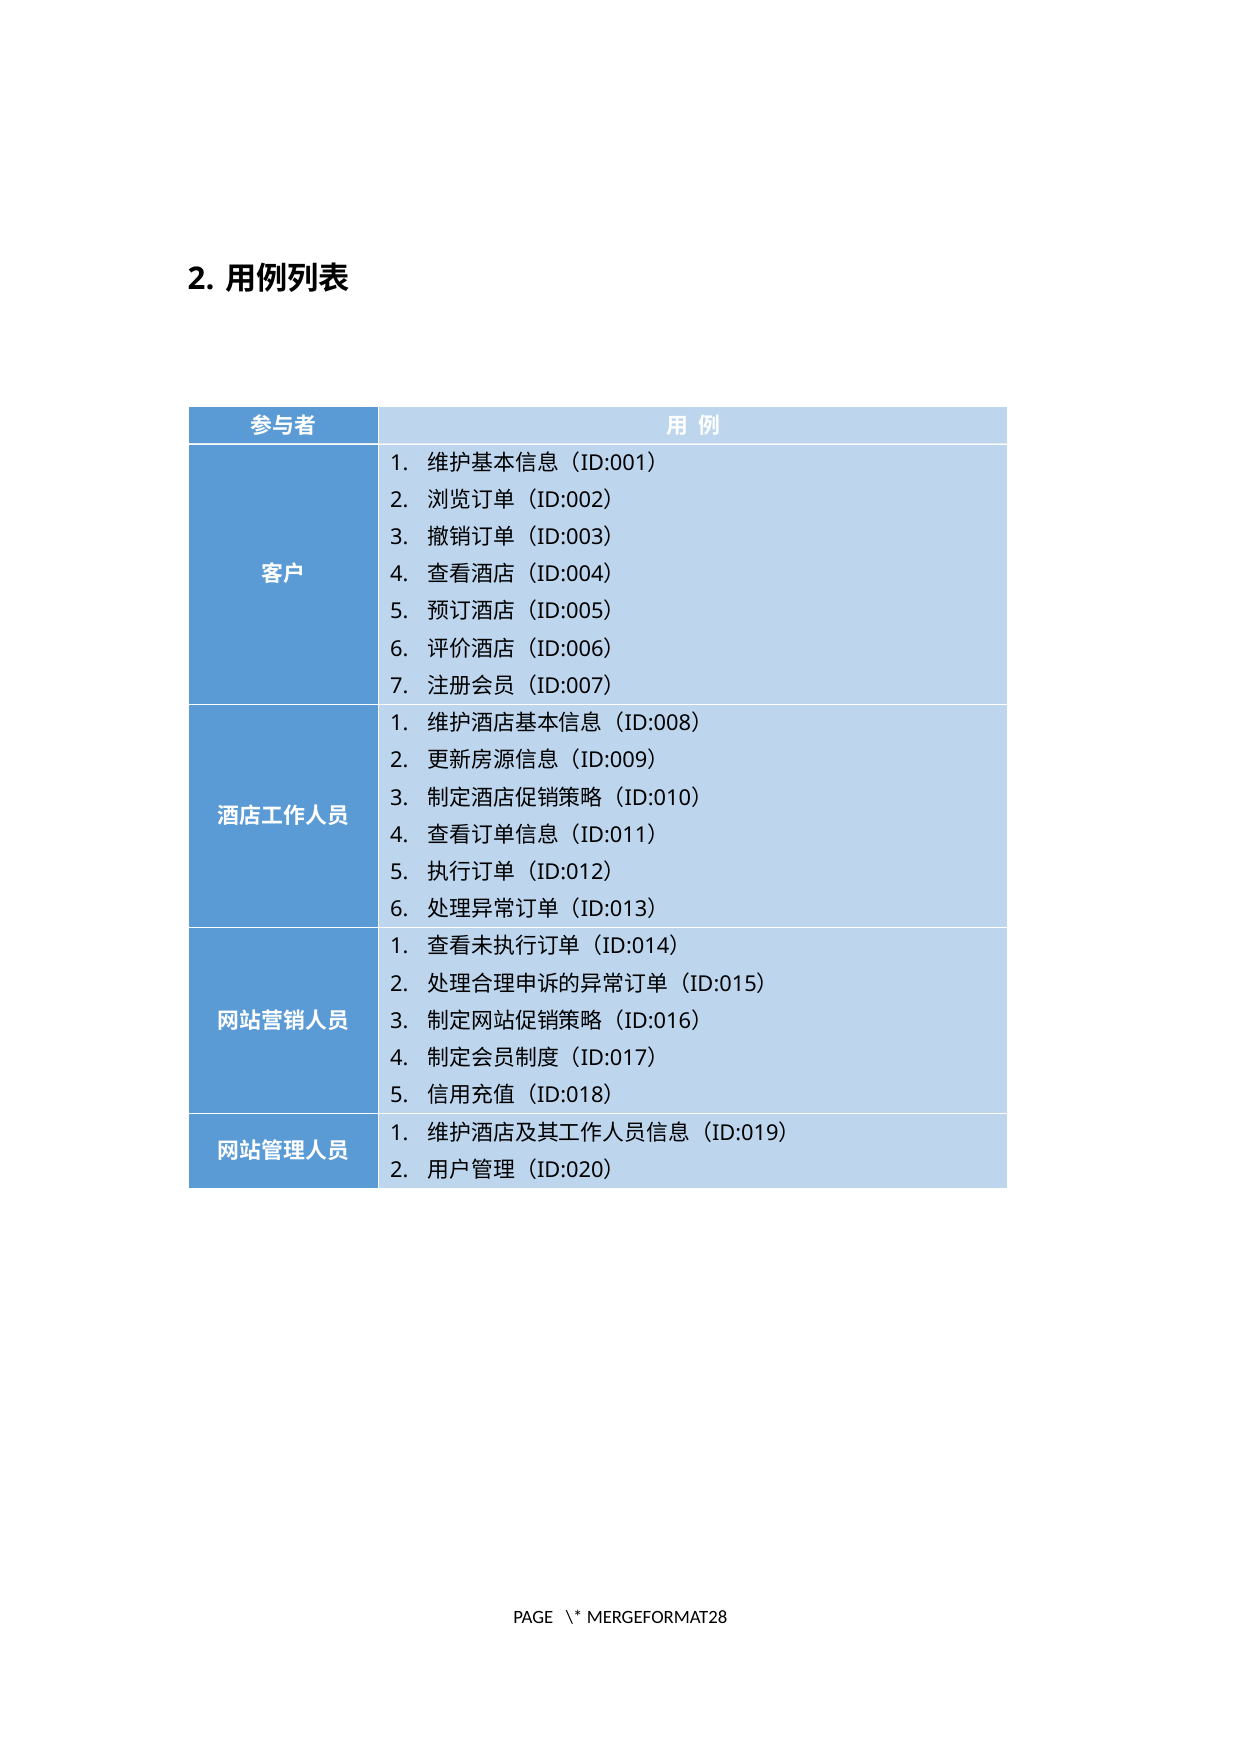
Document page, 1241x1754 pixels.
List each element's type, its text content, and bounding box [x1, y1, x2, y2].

table_cell 维护酒店基本信息（ID:008） 更新房源信息（ID:009） 制定酒店促销策略（ID:010） 查看订单信息（ID:011） 执行订单（ID:012） 处理异常订单（ID:013） [379, 705, 1007, 927]
table_cell 维护酒店及其工作人员信息（ID:019） 用户管理（ID:020） [379, 1114, 1007, 1188]
table_header 参与者 [189, 407, 378, 443]
table_cell 客户 [189, 445, 378, 704]
table_cell 网站营销人员 [189, 928, 378, 1113]
table_cell 酒店工作人员 [189, 705, 378, 927]
table_header 用 例 [379, 407, 1007, 443]
table_cell 查看未执行订单（ID:014） 处理合理申诉的异常订单（ID:015） 制定网站促销策略（ID:016） 制定会员制度（ID:017） 信用充值（ID:018） [379, 928, 1007, 1113]
table_cell 网站管理人员 [189, 1114, 378, 1188]
subtitle 用例列表 [187, 243, 1053, 308]
table_cell 维护基本信息（ID:001） 浏览订单（ID:002） 撤销订单（ID:003） 查看酒店（ID:004） 预订酒店（ID:005） 评价酒店（ID:006） 注册会员（ID:007） [379, 445, 1007, 704]
